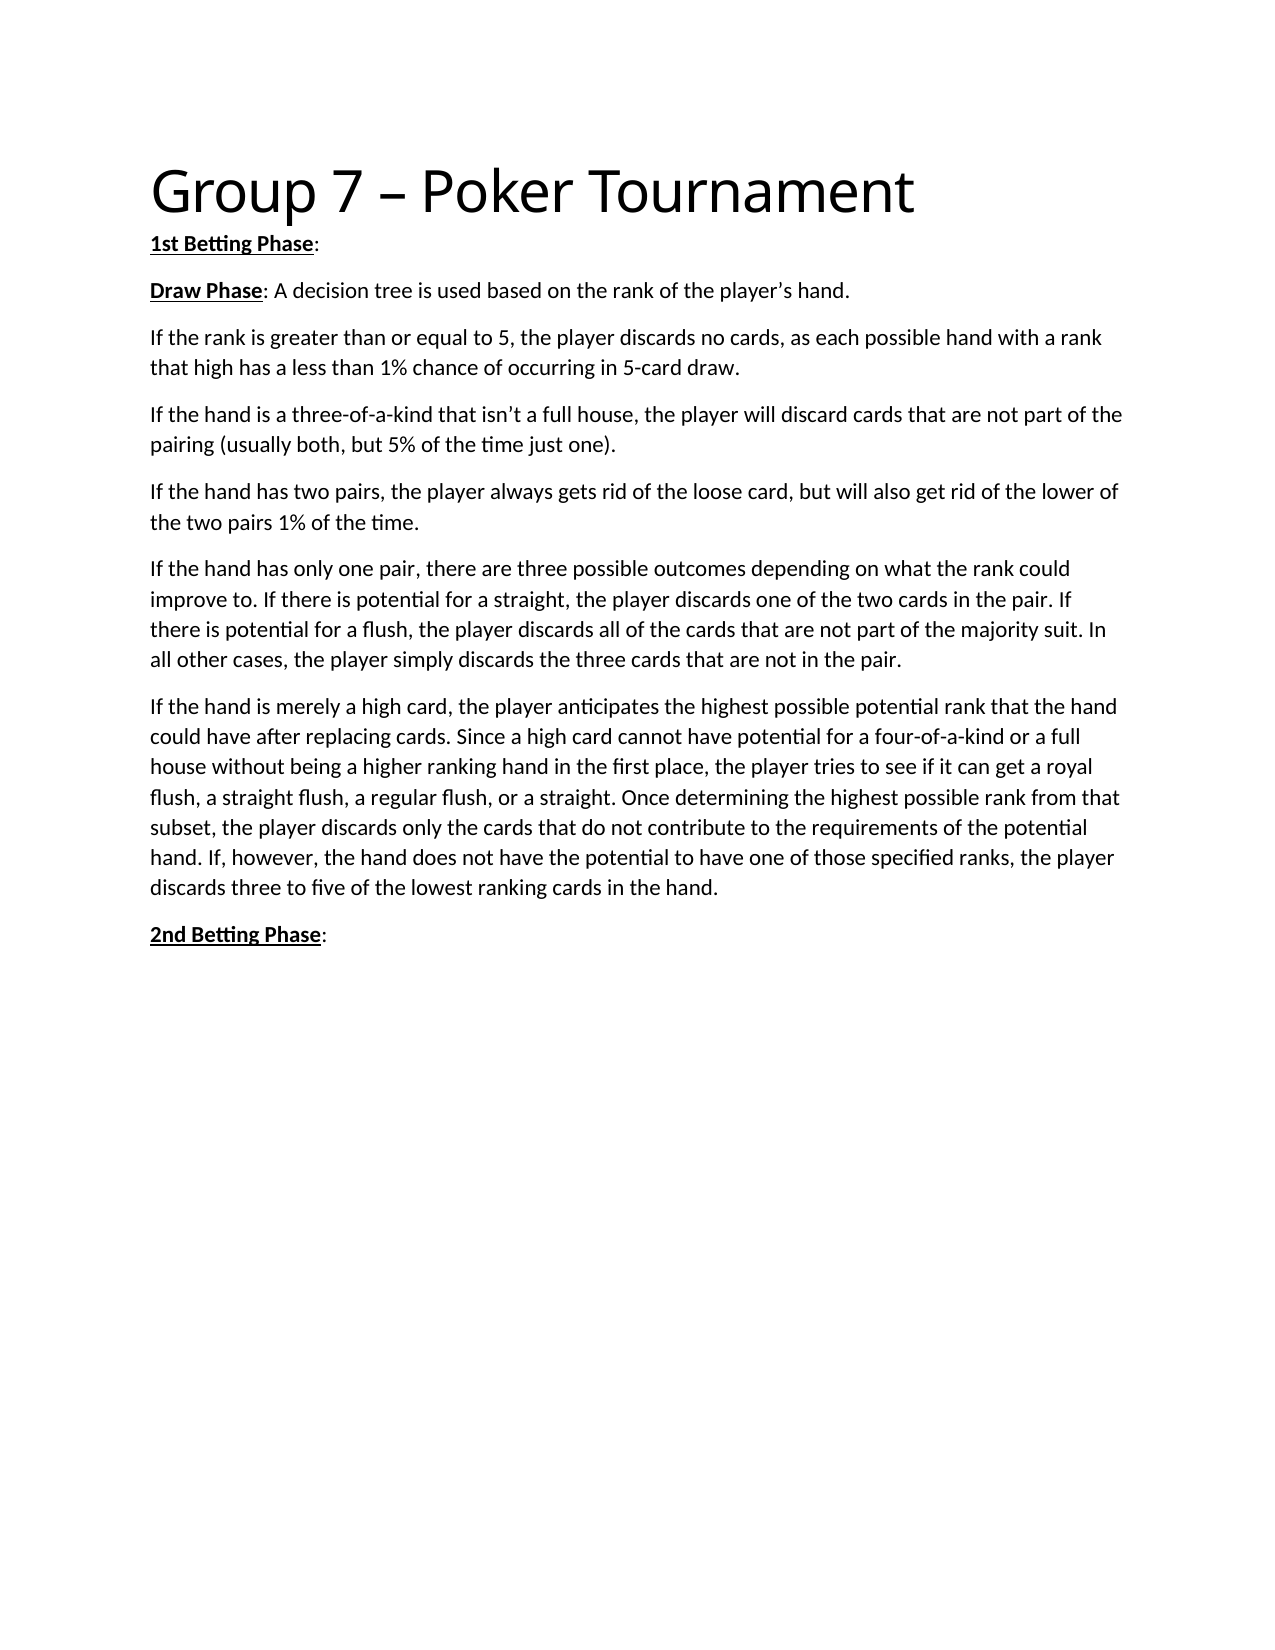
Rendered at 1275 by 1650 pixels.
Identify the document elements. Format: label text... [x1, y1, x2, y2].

text If the hand is merely a high card, the player anticipates the highest possible potential rank that the hand could have after replacing cards. Since a high card cannot have potential for a four-of-a-kind or a full house without being a higher ranking hand in the first place, the player tries to see if it can get a royal flush, a straight flush, a regular flush, or a straight. Once determining the highest possible rank from that subset, the player discards only the cards that do not contribute to the requirements of the potential hand. If, however, the hand does not have the potential to have one of those specified ranks, the player discards three to five of the lowest ranking cards in the hand. [150, 692, 1125, 901]
text If the rank is greater than or equal to 5, the player discards no cards, as each possible hand with a rank that high has a less than 1% chance of occurring in 5-card draw. [150, 323, 1125, 381]
text If the hand has two pairs, the player always gets rid of the loose card, but will also get rid of the lower of the two pairs 1% of the time. [150, 477, 1125, 536]
text Draw Phase: A decision tree is used based on the rank of the player’s hand. [150, 276, 1125, 304]
text If the hand is a three-of-a-kind that isn’t a full house, the player will discard cards that are not part of the pairing (usually both, but 5% of the time just one). [150, 400, 1125, 458]
text If the hand has only one pair, there are three possible outcomes depending on what the rank could improve to. If there is potential for a straight, the player discards one of the two cards in the pair. If there is potential for a flush, the player discards all of the cards that are not part of the majority suit. In all other cases, the player simply discards the three cards that are not in the pair. [150, 554, 1125, 673]
text 1st Betting Phase: [150, 229, 1125, 257]
text 2nd Betting Phase: [150, 920, 1125, 948]
title Group 7 – Poker Tournament [150, 150, 1125, 229]
